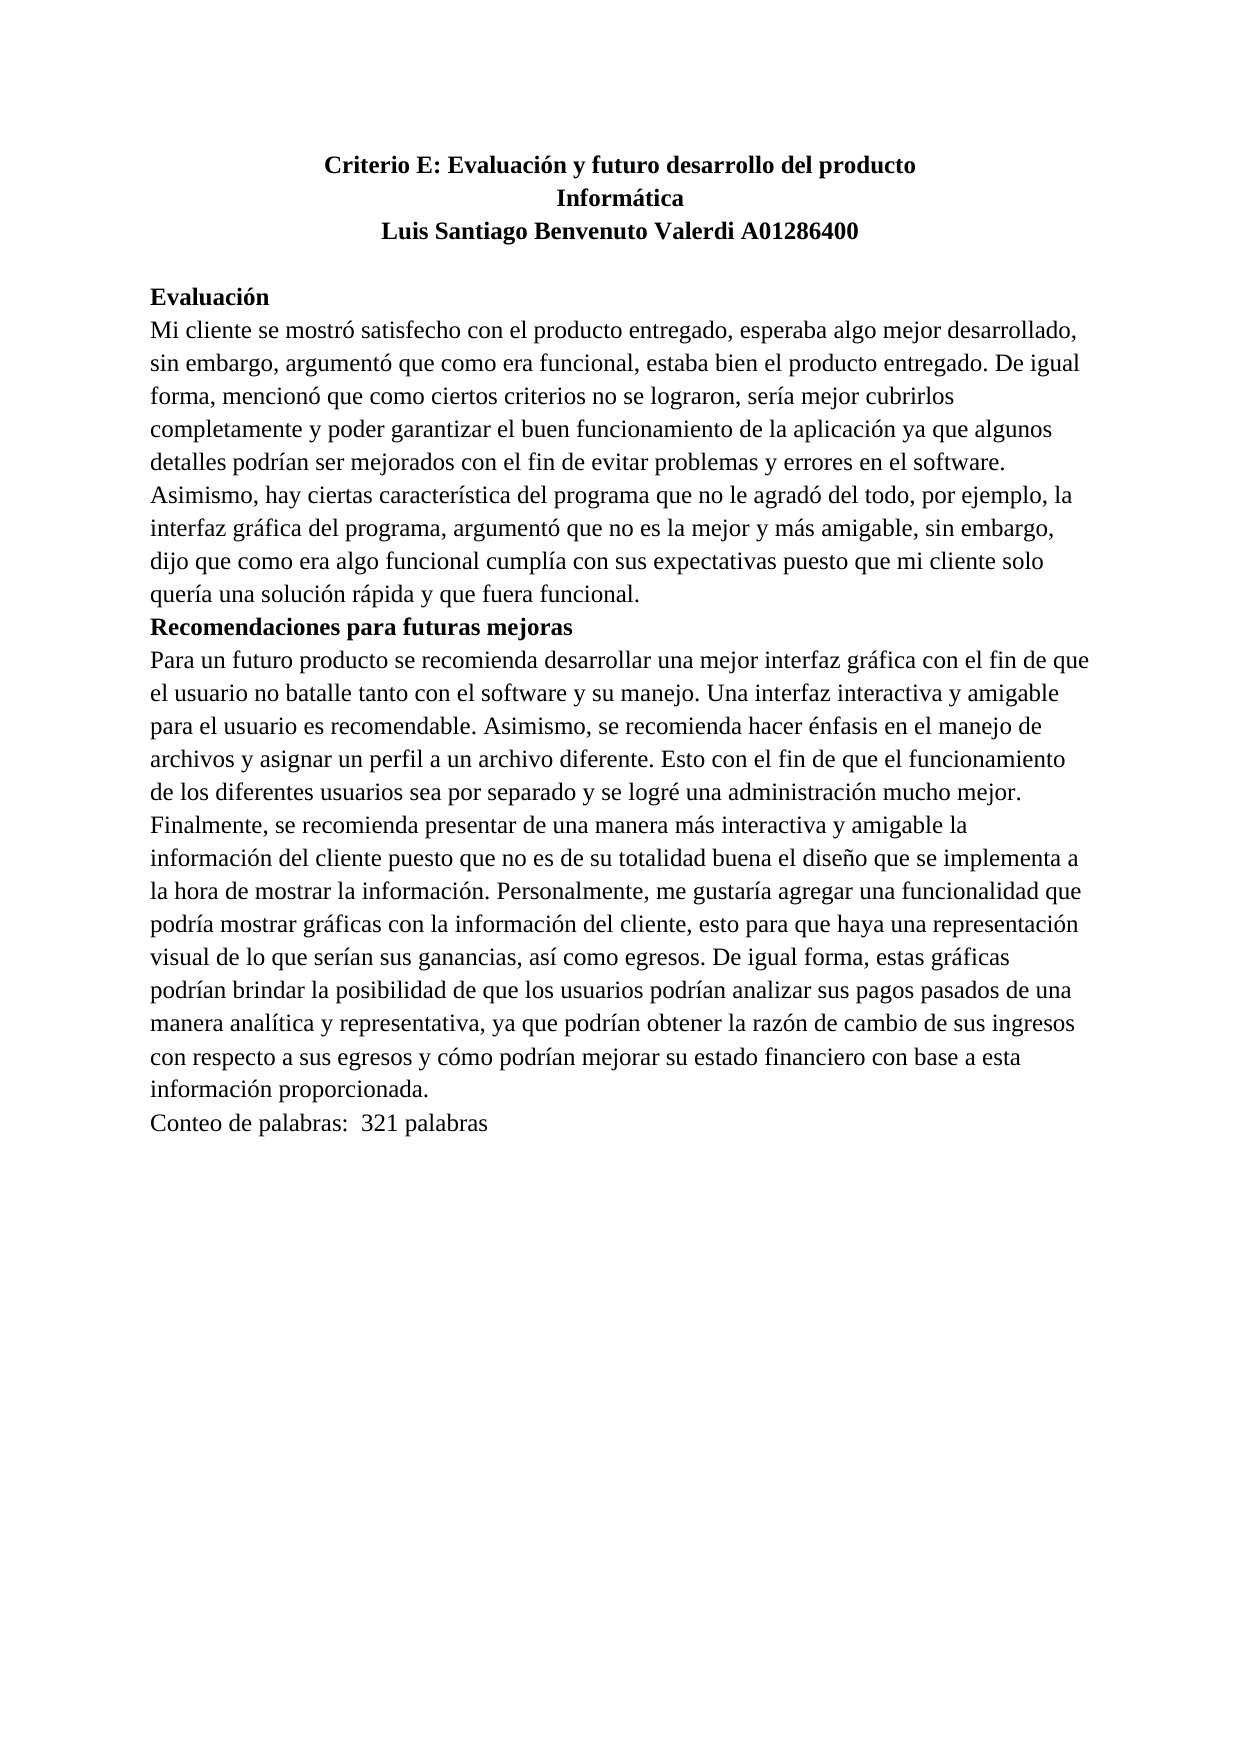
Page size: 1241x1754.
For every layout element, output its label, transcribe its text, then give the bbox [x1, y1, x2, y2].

text Para un futuro producto se recomienda desarrollar una mejor interfaz gráfica con el fin de que el usuario no batalle tanto con el software y su manejo. Una interfaz interactiva y amigable para el usuario es recomendable. Asimismo, se recomienda hacer énfasis en el manejo de archivos y asignar un perfil a un archivo diferente. Esto con el fin de que el funcionamiento de los diferentes usuarios sea por separado y se logré una administración mucho mejor. Finalmente, se recomienda presentar de una manera más interactiva y amigable la información del cliente puesto que no es de su totalidad buena el diseño que se implementa a la hora de mostrar la información. Personalmente, me gustaría agregar una funcionalidad que podría mostrar gráficas con la información del cliente, esto para que haya una representación visual de lo que serían sus ganancias, así como egresos. De igual forma, estas gráficas podrían brindar la posibilidad de que los usuarios podrían analizar sus pagos pasados de una manera analítica y representativa, ya que podrían obtener la razón de cambio de sus ingresos con respecto a sus egresos y cómo podrían mejorar su estado financiero con base a esta información proporcionada. [150, 645, 1090, 1103]
text Conteo de palabras: 321 palabras [150, 1108, 1090, 1136]
text Criterio E: Evaluación y futuro desarrollo del producto [150, 150, 1090, 179]
text Recomendaciones para futuras mejoras [150, 612, 1090, 641]
text Informática [150, 183, 1090, 212]
text Luis Santiago Benvenuto Valerdi A01286400 [150, 216, 1090, 245]
text Mi cliente se mostró satisfecho con el producto entregado, esperaba algo mejor desarrollado, sin embargo, argumentó que como era funcional, estaba bien el producto entregado. De igual forma, mencionó que como ciertos criterios no se lograron, sería mejor cubrirlos completamente y poder garantizar el buen funcionamiento de la aplicación ya que algunos detalles podrían ser mejorados con el fin de evitar problemas y errores en el software. Asimismo, hay ciertas característica del programa que no le agradó del todo, por ejemplo, la interfaz gráfica del programa, argumentó que no es la mejor y más amigable, sin embargo, dijo que como era algo funcional cumplía con sus expectativas puesto que mi cliente solo quería una solución rápida y que fuera funcional. [150, 315, 1090, 608]
text Evaluación [150, 282, 1090, 311]
